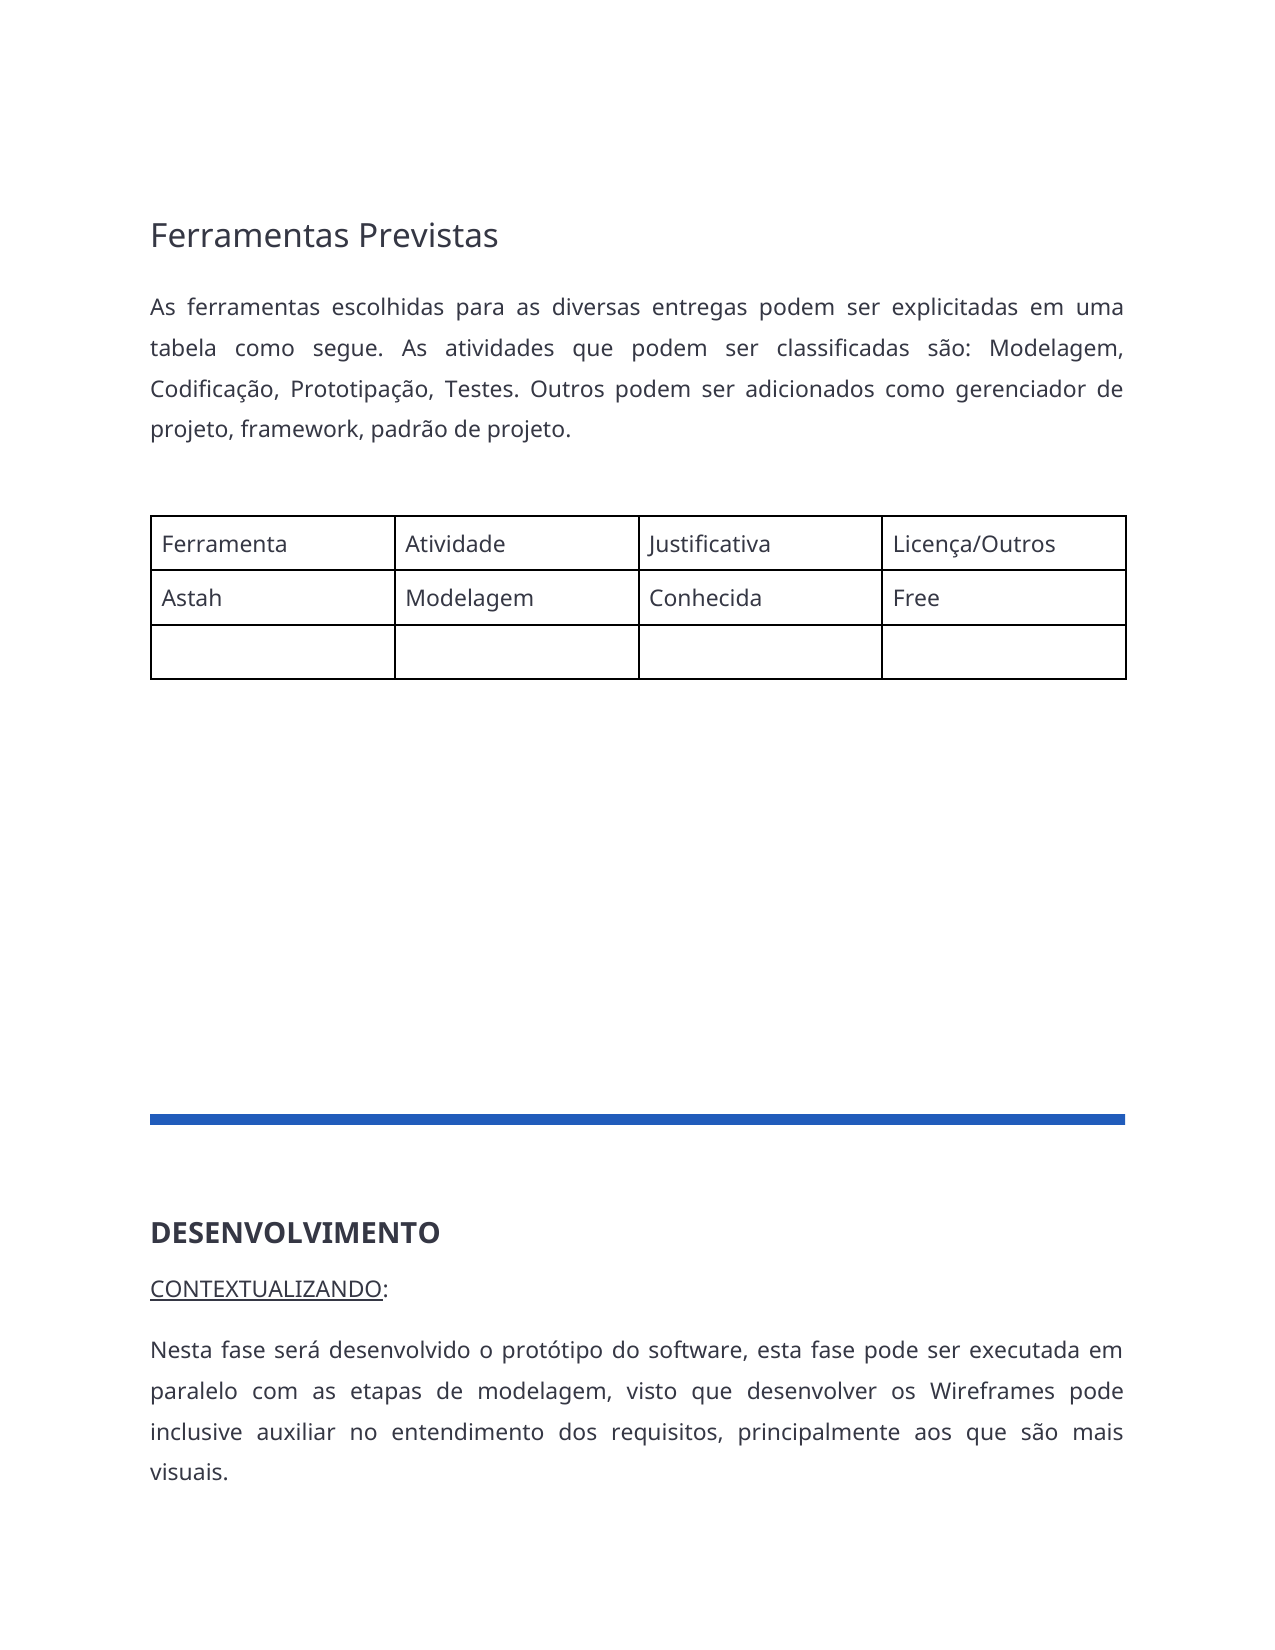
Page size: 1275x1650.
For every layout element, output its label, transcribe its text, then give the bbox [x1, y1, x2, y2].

text Nesta fase será desenvolvido o protótipo do software, esta fase pode ser executada em paralelo com as etapas de modelagem, visto que desenvolver os Wireframes pode inclusive auxiliar no entendimento dos requisitos, principalmente aos que são mais visuais. [150, 1334, 1125, 1487]
table_cell [396, 626, 638, 678]
text As ferramentas escolhidas para as diversas entregas podem ser explicitadas em uma tabela como segue. As atividades que podem ser classificadas são: Modelagem, Codificação, Prototipação, Testes. Outros podem ser adicionados como gerenciador de projeto, framework, padrão de projeto. [150, 291, 1125, 444]
table_header Licença/Outros [883, 517, 1125, 569]
table_cell Modelagem [396, 571, 638, 623]
picture [150, 1114, 1125, 1125]
table_cell [152, 626, 394, 678]
subtitle DESENVOLVIMENTO [150, 1212, 1125, 1252]
table_header Ferramenta [152, 517, 394, 569]
table_cell [640, 626, 881, 678]
table_cell Astah [152, 571, 394, 623]
table_header Justificativa [640, 517, 881, 569]
table_cell Conhecida [640, 571, 881, 623]
table_header Atividade [396, 517, 638, 569]
subtitle Ferramentas Previstas [150, 211, 1125, 257]
text CONTEXTUALIZANDO: [150, 1273, 1125, 1304]
table_cell Free [883, 571, 1125, 623]
table_cell [883, 626, 1125, 678]
